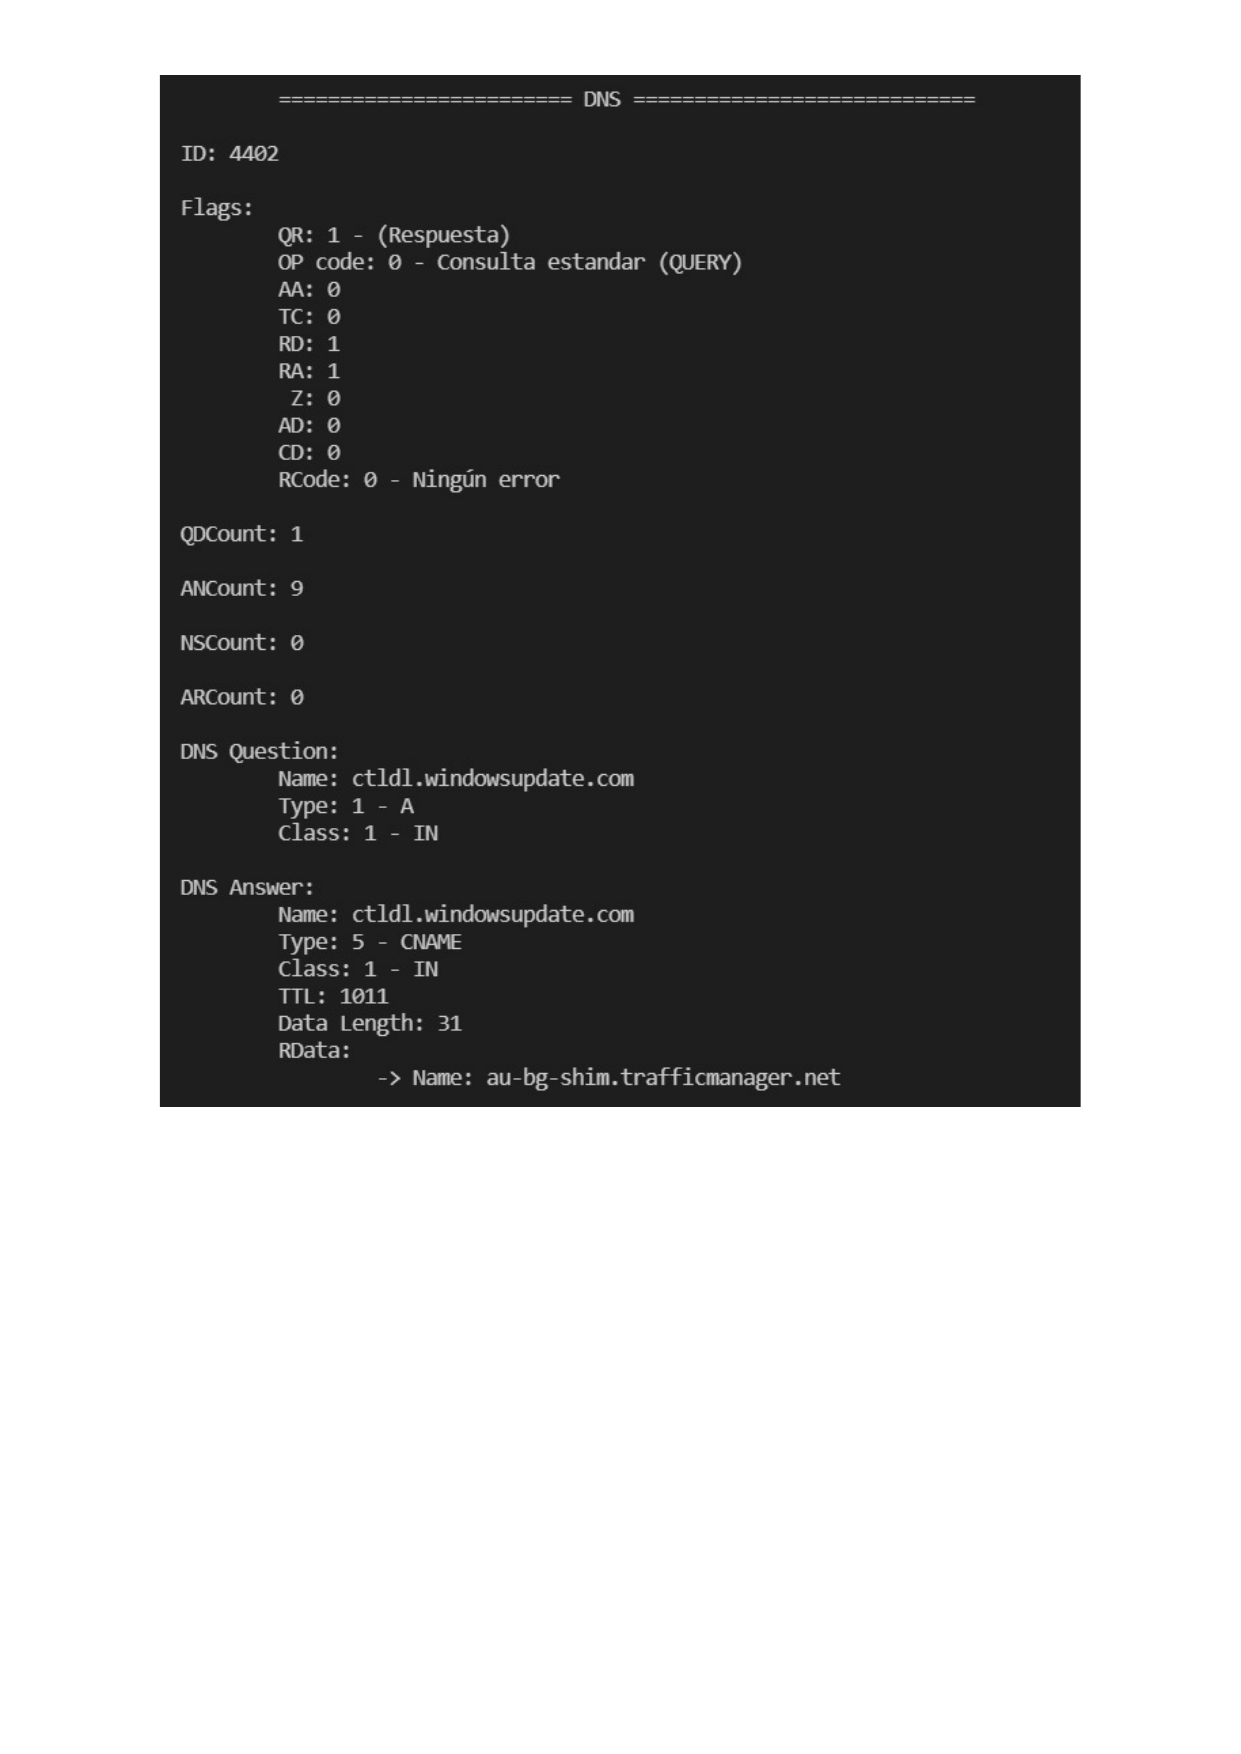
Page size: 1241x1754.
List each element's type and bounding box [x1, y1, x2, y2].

picture [159, 75, 1081, 1107]
